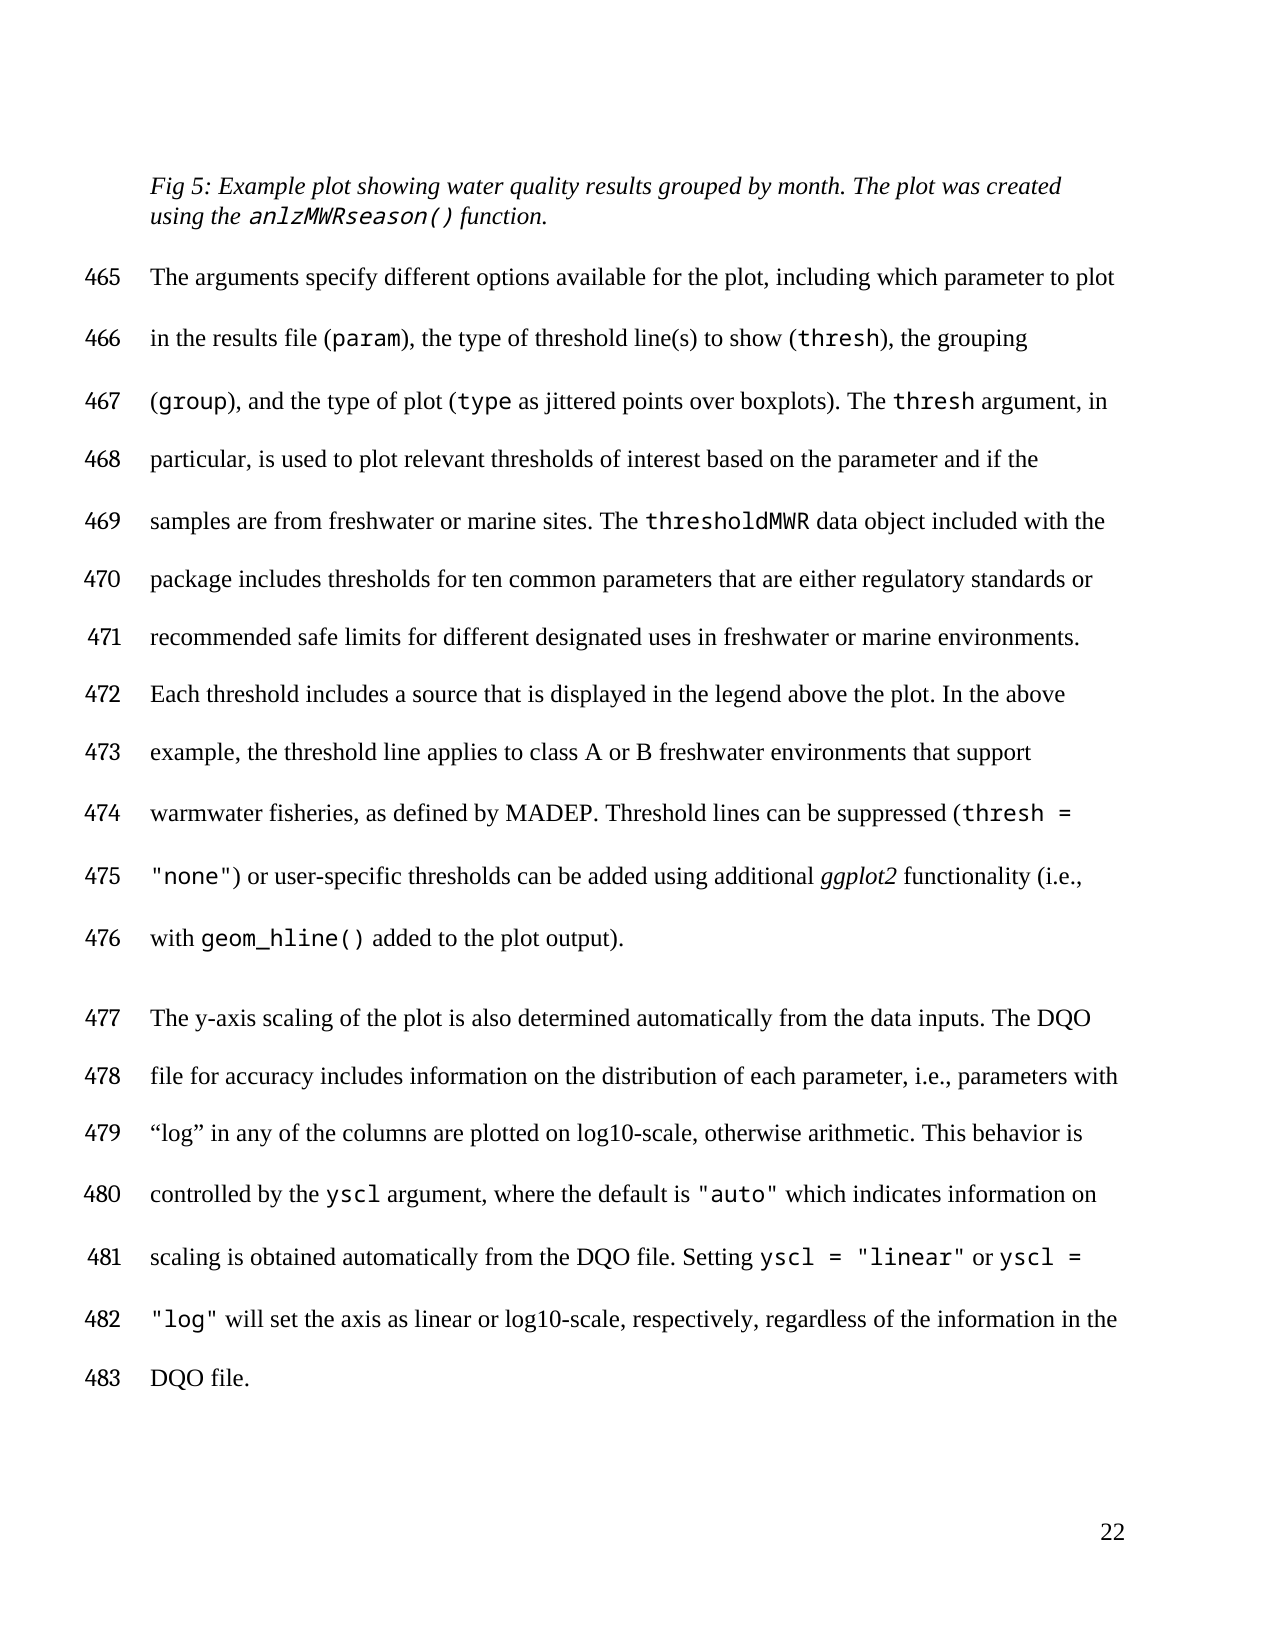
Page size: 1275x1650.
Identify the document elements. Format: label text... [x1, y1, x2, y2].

text The arguments specify different options available for the plot, including which parameter to plot in the results file (param), the type of threshold line(s) to show (thresh), the grouping (group), and the type of plot (type as jittered points over boxplots). The thresh argument, in particular, is used to plot relevant thresholds of interest based on the parameter and if the samples are from freshwater or marine sites. The thresholdMWR data object included with the package includes thresholds for ten common parameters that are either regulatory standards or recommended safe limits for different designated uses in freshwater or marine environments. Each threshold includes a source that is displayed in the legend above the plot. In the above example, the threshold line applies to class A or B freshwater environments that support warmwater fisheries, as defined by MADEP. Threshold lines can be suppressed (thresh = "none") or user-specific thresholds can be added using additional ggplot2 functionality (i.e., with geom_hline() added to the plot output). [150, 262, 1125, 953]
text The y-axis scaling of the plot is also determined automatically from the data inputs. The DQO file for accuracy includes information on the distribution of each parameter, i.e., parameters with “log” in any of the columns are plotted on log10-scale, otherwise arithmetic. This behavior is controlled by the yscl argument, where the default is "auto" which indicates information on scaling is obtained automatically from the DQO file. Setting yscl = "linear" or yscl = "log" will set the axis as linear or log10-scale, respectively, regardless of the information in the DQO file. [150, 1003, 1125, 1392]
table_header Fig 5: Example plot showing water quality results grouped by month. The plot was created using the anlzMWRseason() function. [139, 150, 1114, 243]
